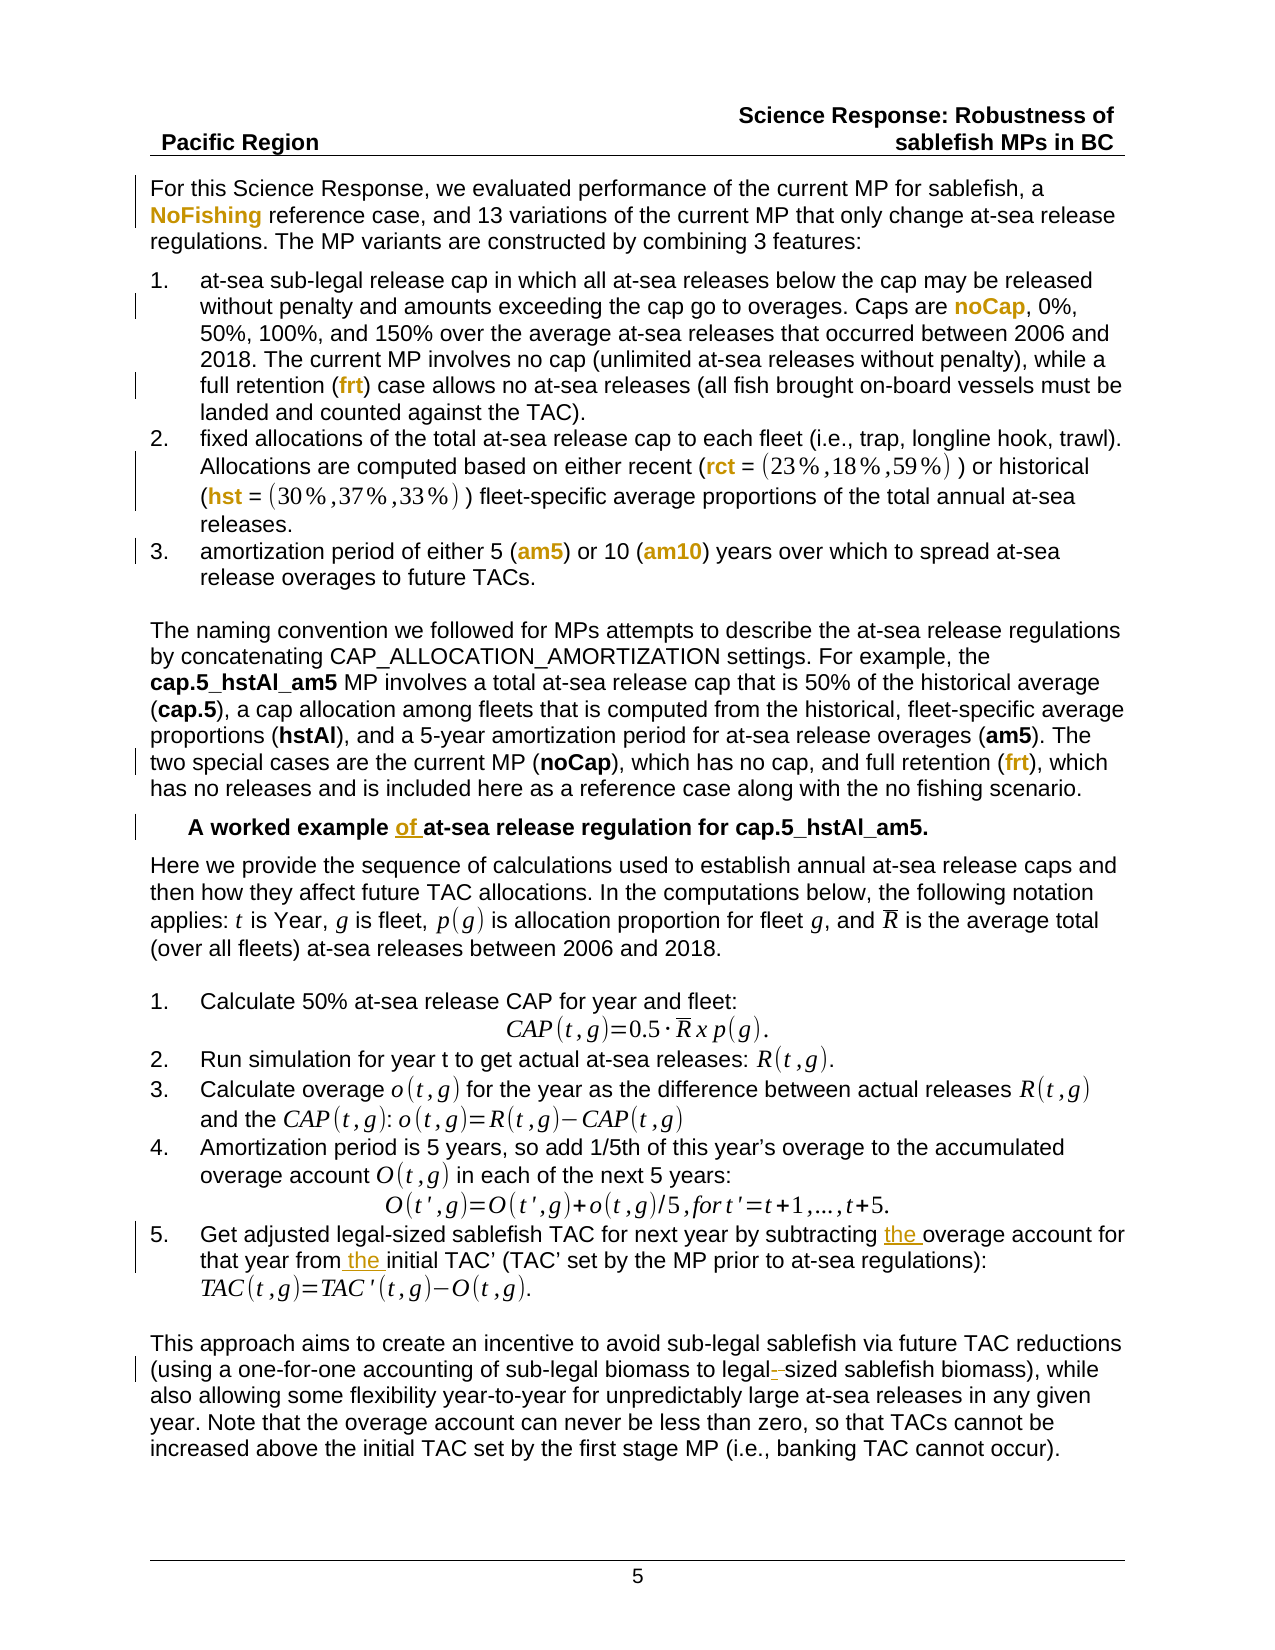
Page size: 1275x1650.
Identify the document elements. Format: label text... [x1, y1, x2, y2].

text The naming convention we followed for MPs attempts to describe the at-sea release regulations by concatenating CAP_ALLOCATION_AMORTIZATION settings. For example, the cap.5_hstAl_am5 MP involves a total at-sea release cap that is 50% of the historical average (cap.5), a cap allocation among fleets that is computed from the historical, fleet-specific average proportions (hstAl), and a 5-year amortization period for at-sea release overages (am5). The two special cases are the current MP (noCap), which has no cap, and full retention (frt), which has no releases and is included here as a reference case along with the no fishing scenario. [150, 617, 1125, 801]
list Calculate overage for the year as the difference between actual releases and the : [150, 1074, 1125, 1134]
list at-sea sub-legal release cap in which all at-sea releases below the cap may be released without penalty and amounts exceeding the cap go to overages. Caps are noCap, 0%, 50%, 100%, and 150% over the average at-sea releases that occurred between 2006 and 2018. The current MP involves no cap (unlimited at-sea releases without penalty), while a full retention (frt) case allows no at-sea releases (all fish brought on-board vessels must be landed and counted against the TAC). [150, 267, 1125, 425]
list Get adjusted legal-sized sablefish TAC for next year by subtracting overage account for that year frominitial TAC’ (TAC’ set by the MP prior to at-sea regulations): . [150, 1221, 1125, 1303]
list Calculate 50% at-sea release CAP for year and fleet: [150, 988, 1125, 1014]
text For this Science Response, we evaluated performance of the current MP for sablefish, a NoFishing reference case, and 13 variations of the current MP that only change at-sea release regulations. The MP variants are constructed by combining 3 features: [150, 175, 1125, 254]
text Here we provide the sequence of calculations used to establish annual at-sea release caps and then how they affect future TAC allocations. In the computations below, the following notation applies: is Year, is fleet, is allocation proportion for fleet , and is the average total (over all fleets) at-sea releases between 2006 and 2018. [150, 852, 1125, 962]
subtitle A worked example at-sea release regulation for cap.5_hstAl_am5. [187, 814, 1125, 840]
list Amortization period is 5 years, so add 1/5th of this year’s overage to the accumulated overage account in each of the next 5 years: [150, 1134, 1125, 1191]
text This approach aims to create an incentive to avoid sub-legal sablefish via future TAC reductions (using a one-for-one accounting of sub-legal biomass to legalsized sablefish biomass), while also allowing some flexibility year-to-year for unpredictably large at-sea releases in any given year. Note that the overage account can never be less than zero, so that TACs cannot be increased above the initial TAC set by the first stage MP (i.e., banking TAC cannot occur). [150, 1330, 1125, 1461]
list amortization period of either 5 (am5) or 10 (am10) years over which to spread at-sea release overages to future TACs. [150, 538, 1125, 590]
list Run simulation for year t to get actual at-sea releases: . [150, 1044, 1125, 1074]
list fixed allocations of the total at-sea release cap to each fleet (i.e., trap, longline hook, trawl). Allocations are computed based on either recent (rct = ) or historical (hst = ) fleet-specific average proportions of the total annual at-sea releases. [150, 425, 1125, 538]
